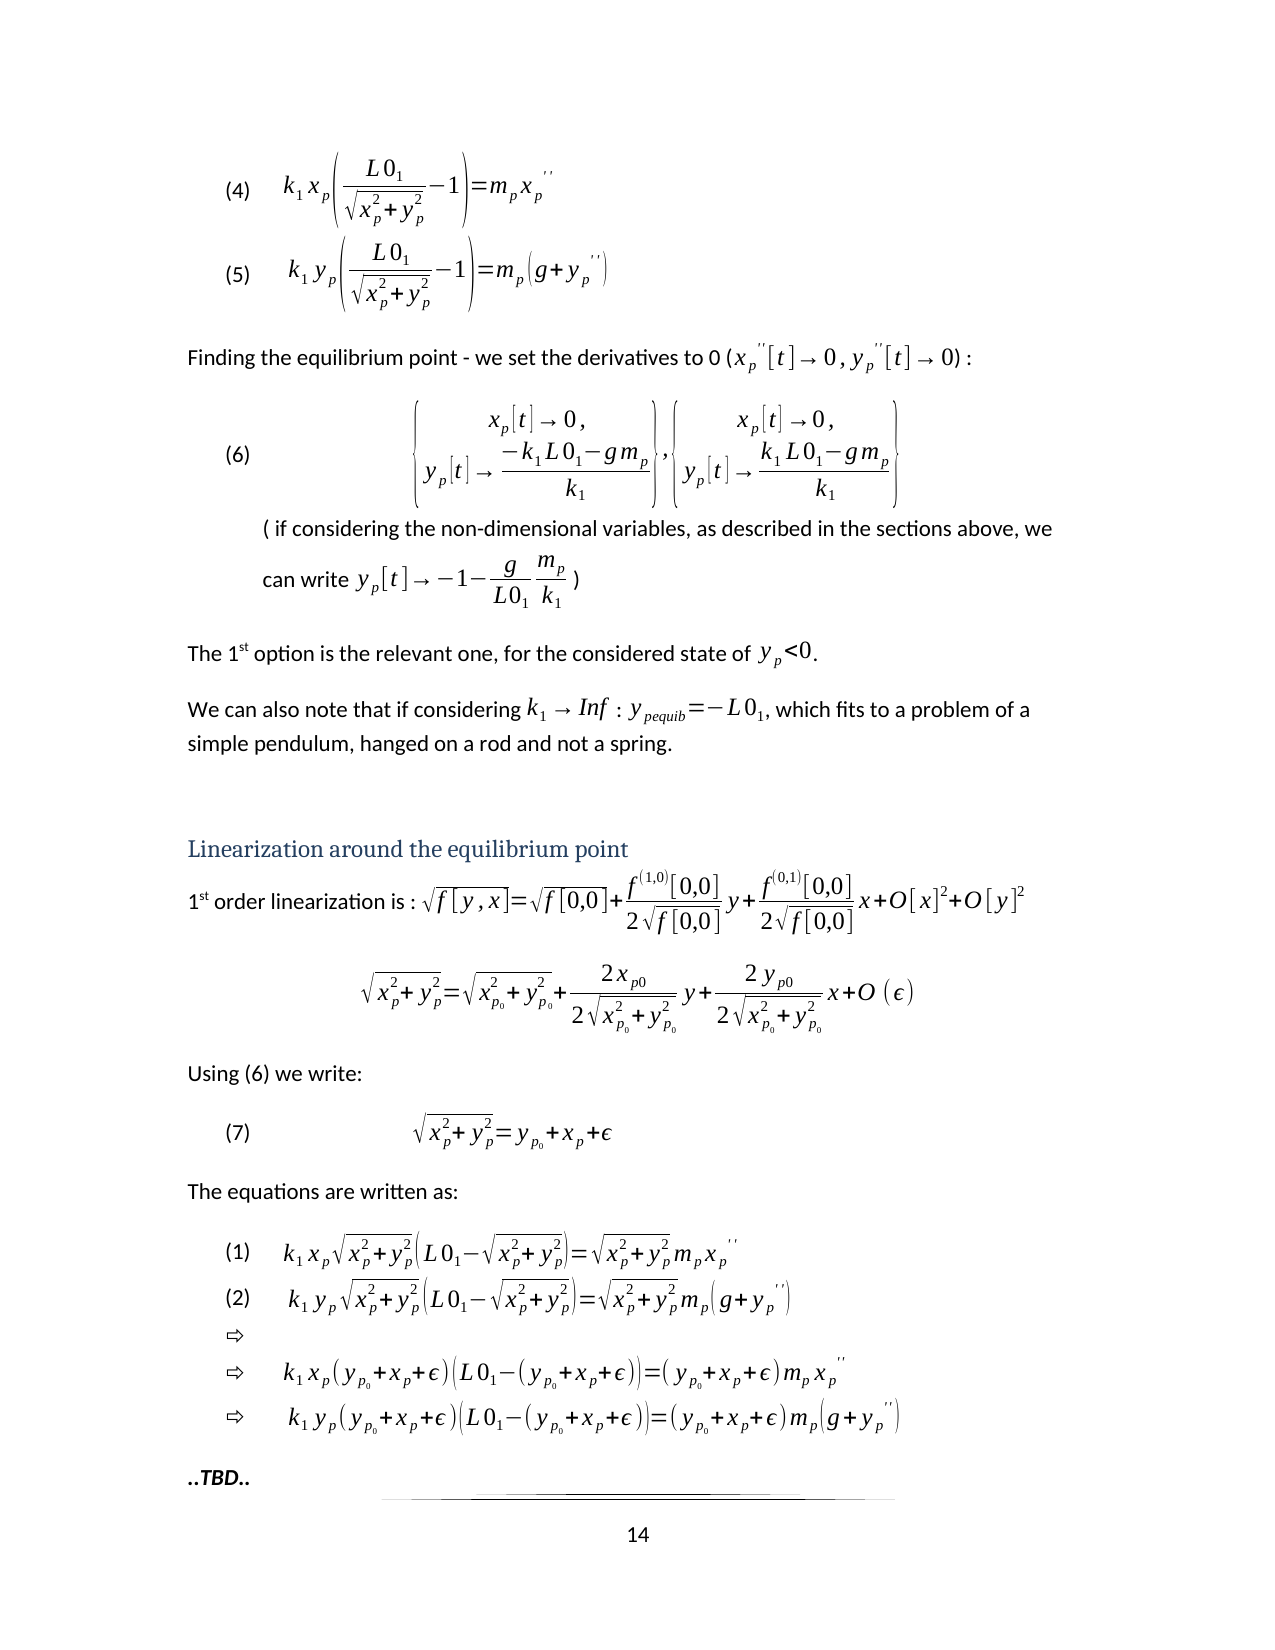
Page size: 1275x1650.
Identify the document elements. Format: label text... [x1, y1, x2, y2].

list ( if considering the non-dimensional variables, as described in the sections above, we can write ) [262, 514, 1087, 612]
text We can also note that if considering : , which fits to a problem of a simple pendulum, hanged on a rod and not a spring. [187, 693, 1087, 757]
subtitle Linearization around the equilibrium point [187, 835, 1087, 864]
text Finding the equilibrium point - we set the derivatives to 0 () : [187, 339, 1087, 374]
text 1st order linearization is : [187, 868, 1087, 935]
text ..TBD.. [187, 1463, 1087, 1491]
text The 1st option is the relevant one, for the considered state of . [187, 637, 1087, 668]
text The equations are written as: [187, 1177, 1087, 1205]
text Using (6) we write: [187, 1059, 1087, 1087]
